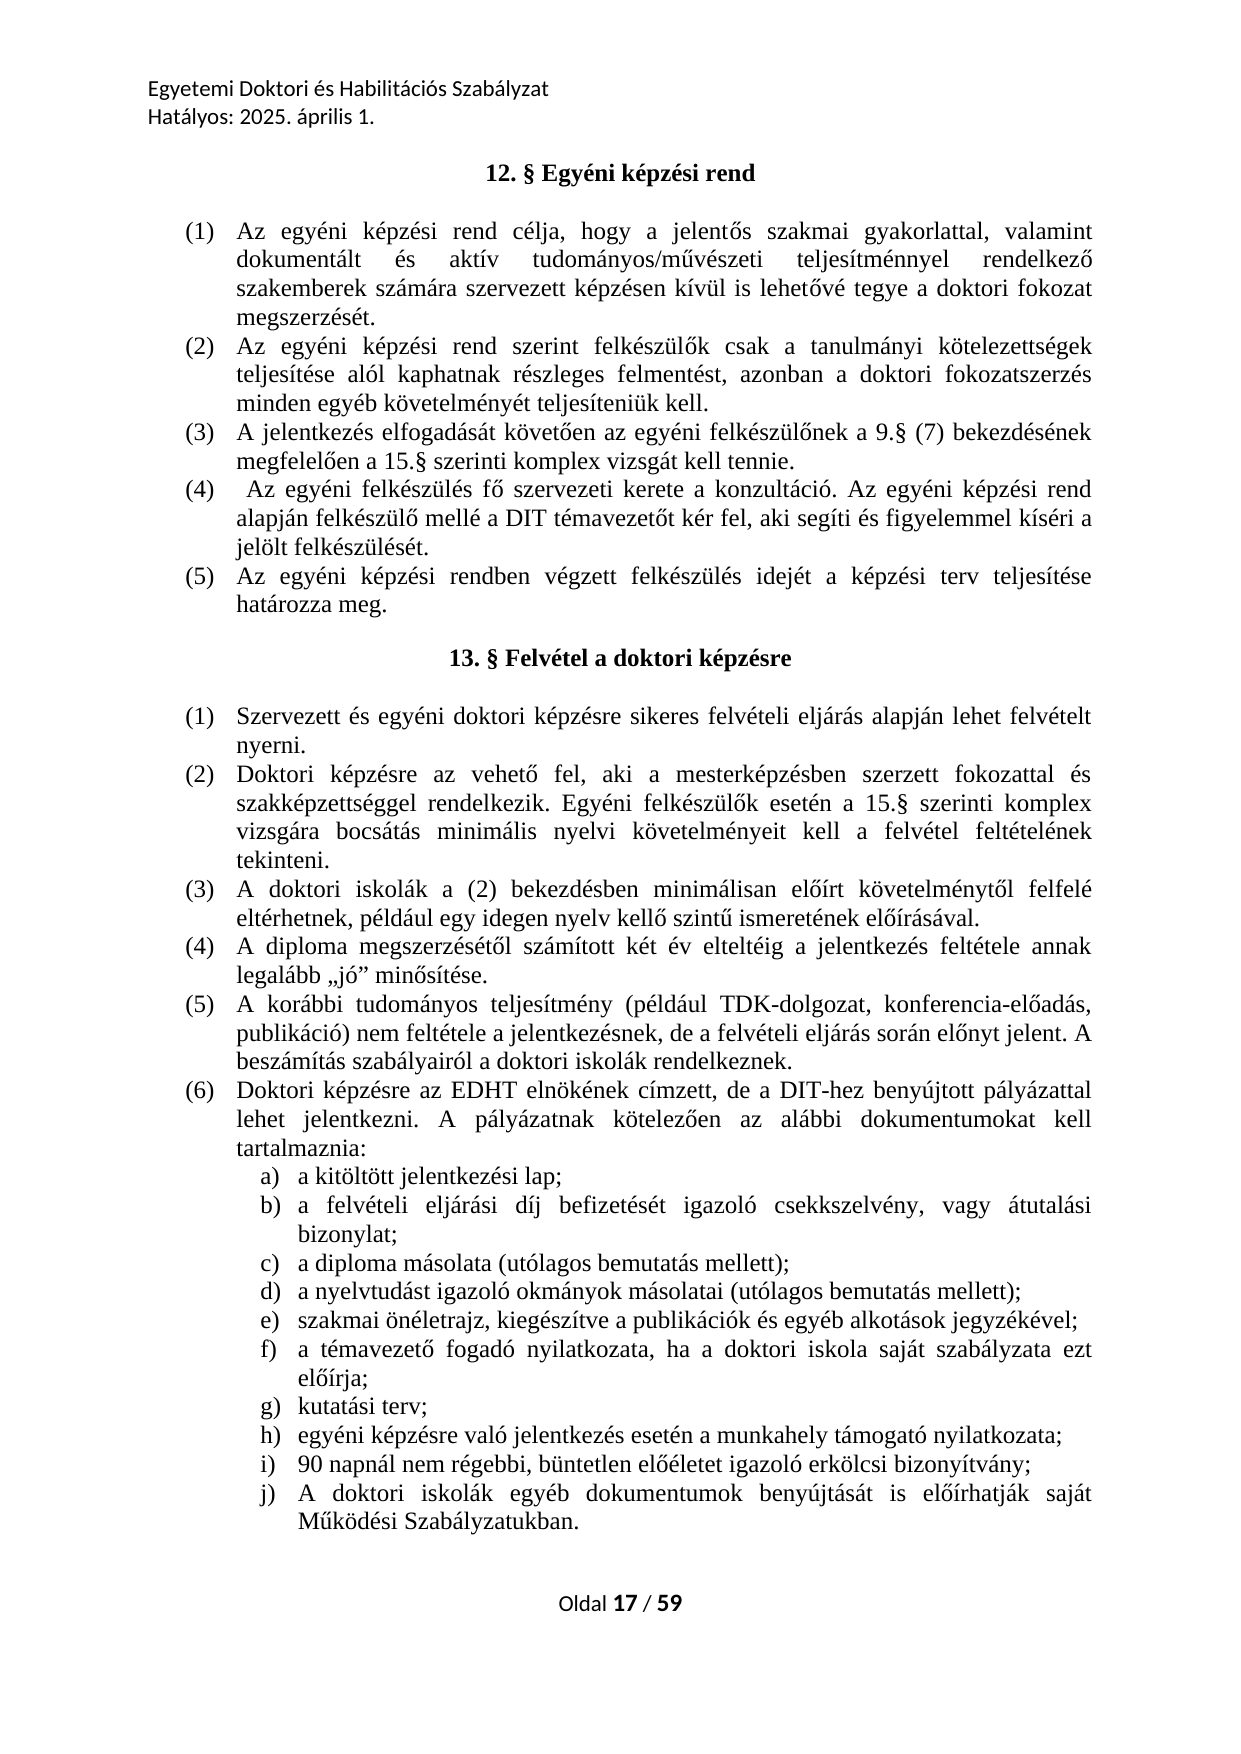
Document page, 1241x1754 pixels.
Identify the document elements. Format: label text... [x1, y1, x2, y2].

list egyéni képzésre való jelentkezés esetén a munkahely támogató nyilatkozata; [260, 1420, 1093, 1449]
list Az egyéni képzési rend szerint felkészülők csak a tanulmányi kötelezettségek teljesítése alól kaphatnak részleges felmentést, azonban a doktori fokozatszerzés minden egyéb követelményét teljesíteniük kell. [185, 331, 1093, 417]
list a felvételi eljárási díj befizetését igazoló csekkszelvény, vagy átutalási bizonylat; [260, 1190, 1093, 1248]
subtitle 12. § Egyéni képzési rend [148, 158, 1093, 187]
list szakmai önéletrajz, kiegészítve a publikációk és egyéb alkotások jegyzékével; [260, 1305, 1093, 1334]
list Az egyéni képzési rendben végzett felkészülés idejét a képzési terv teljesítése határozza meg. [185, 561, 1093, 618]
list kutatási terv; [260, 1391, 1093, 1420]
list A korábbi tudományos teljesítmény (például TDK-dolgozat, konferencia-előadás, publikáció) nem feltétele a jelentkezésnek, de a felvételi eljárás során előnyt jelent. A beszámítás szabályairól a doktori iskolák rendelkeznek. [185, 989, 1093, 1075]
list a nyelvtudást igazoló okmányok másolatai (utólagos bemutatás mellett); [260, 1276, 1093, 1305]
subtitle 13. § Felvétel a doktori képzésre [148, 643, 1093, 672]
list A doktori iskolák egyéb dokumentumok benyújtását is előírhatják saját Működési Szabályzatukban. [260, 1478, 1093, 1535]
list A doktori iskolák a (2) bekezdésben minimálisan előírt követelménytől felfelé eltérhetnek, például egy idegen nyelv kellő szintű ismeretének előírásával. [185, 874, 1093, 931]
list a diploma másolata (utólagos bemutatás mellett); [260, 1248, 1093, 1276]
list Szervezett és egyéni doktori képzésre sikeres felvételi eljárás alapján lehet felvételt nyerni. [185, 701, 1093, 759]
list A jelentkezés elfogadását követően az egyéni felkészülőnek a 9.§ (7) bekezdésének megfelelően a 15.§ szerinti komplex vizsgát kell tennie. [185, 417, 1093, 474]
list Az egyéni felkészülés fő szervezeti kerete a konzultáció. Az egyéni képzési rend alapján felkészülő mellé a DIT témavezetőt kér fel, aki segíti és figyelemmel kíséri a jelölt felkészülését. [185, 474, 1093, 561]
list a témavezető fogadó nyilatkozata, ha a doktori iskola saját szabályzata ezt előírja; [260, 1334, 1093, 1391]
list a kitöltött jelentkezési lap; [260, 1161, 1093, 1190]
list Doktori képzésre az EDHT elnökének címzett, de a DIT-hez benyújtott pályázattal lehet jelentkezni. A pályázatnak kötelezően az alábbi dokumentumokat kell tartalmaznia: [185, 1075, 1093, 1161]
list Doktori képzésre az vehető fel, aki a mesterképzésben szerzett fokozattal és szakképzettséggel rendelkezik. Egyéni felkészülők esetén a 15.§ szerinti komplex vizsgára bocsátás minimális nyelvi követelményeit kell a felvétel feltételének tekinteni. [185, 759, 1093, 874]
list A diploma megszerzésétől számított két év elteltéig a jelentkezés feltétele annak legalább „jó” minősítése. [185, 931, 1093, 989]
list 90 napnál nem régebbi, büntetlen előéletet igazoló erkölcsi bizonyítvány; [260, 1449, 1093, 1478]
list Az egyéni képzési rend célja, hogy a jelentős szakmai gyakorlattal, valamint dokumentált és aktív tudományos/művészeti teljesítménnyel rendelkező szakemberek számára szervezett képzésen kívül is lehetővé tegye a doktori fokozat megszerzését. [185, 216, 1093, 331]
